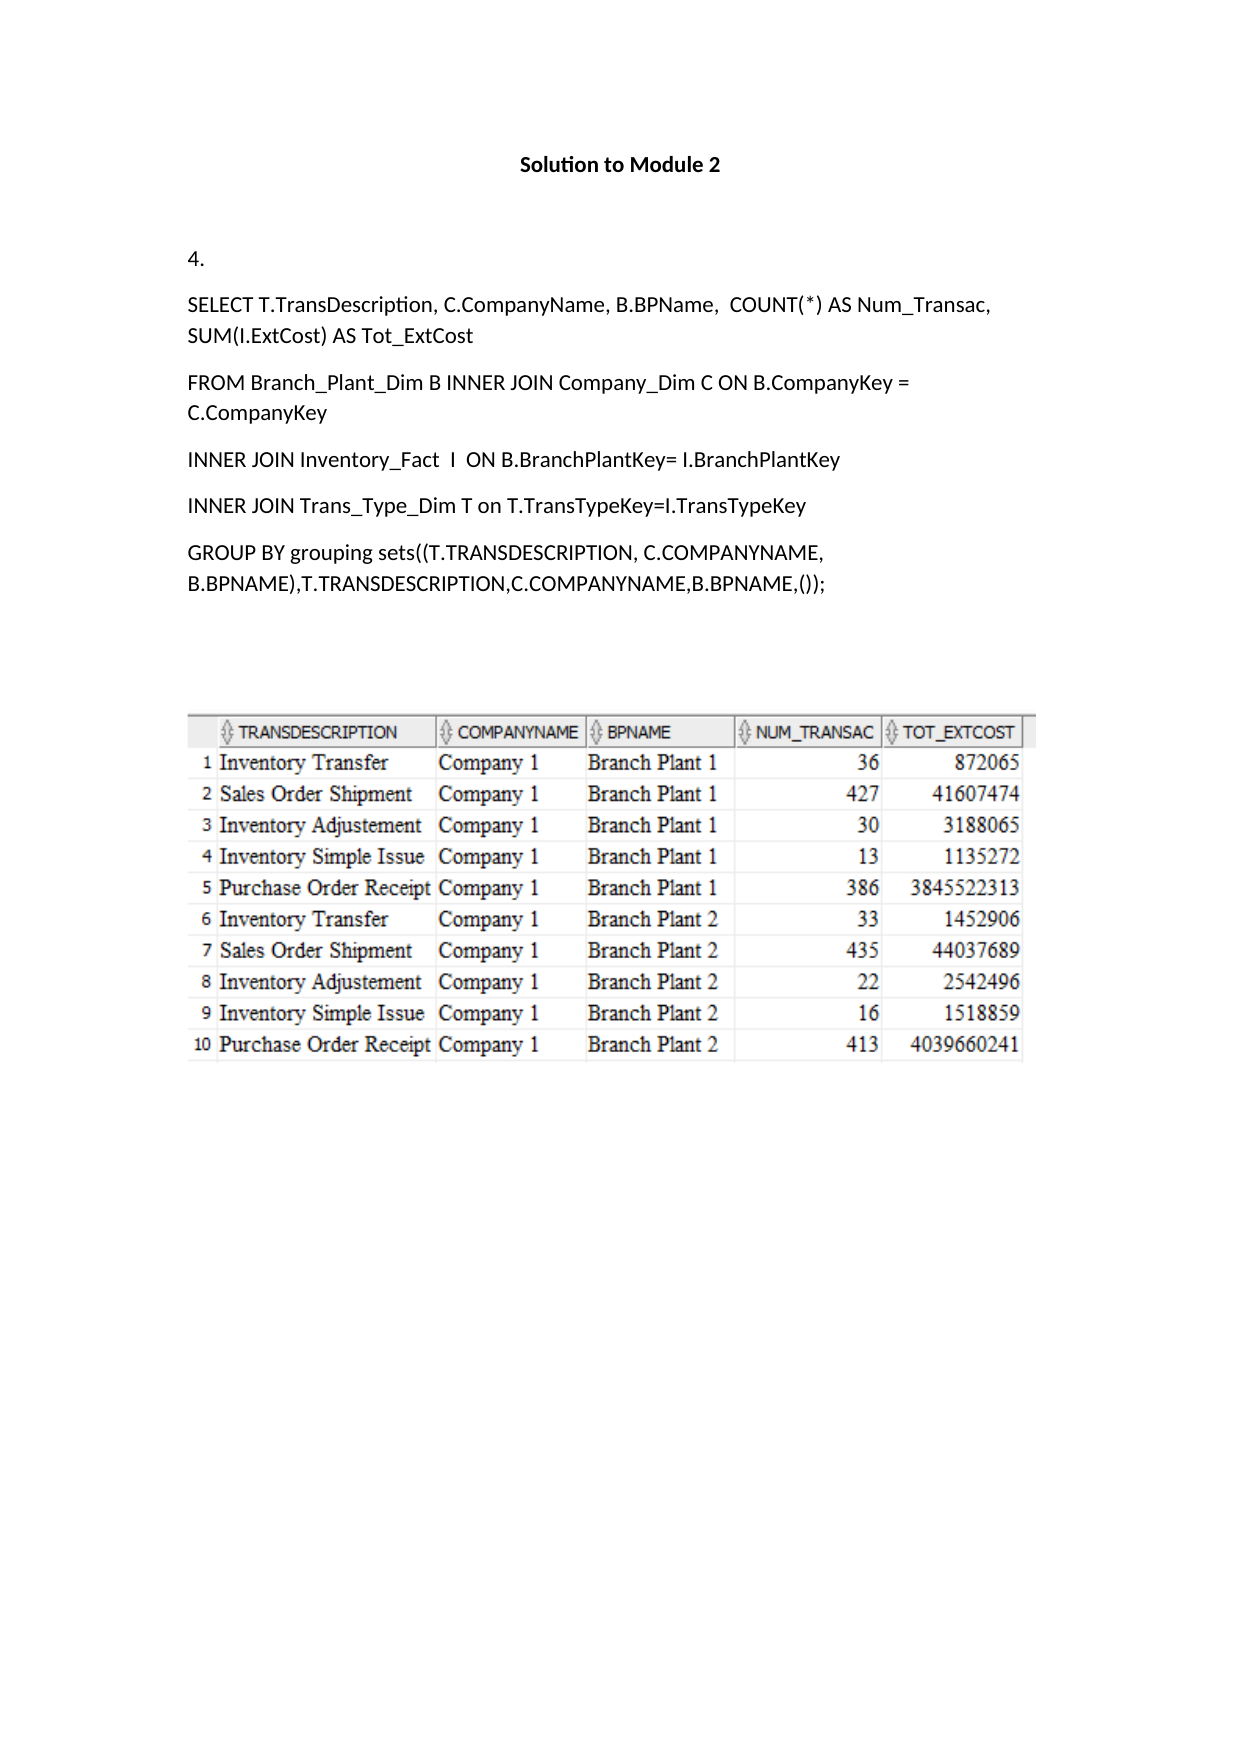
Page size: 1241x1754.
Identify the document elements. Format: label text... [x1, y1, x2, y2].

text FROM Branch_Plant_Dim B INNER JOIN Company_Dim C ON B.CompanyKey = C.CompanyKey [187, 368, 1053, 426]
picture [187, 709, 1036, 1063]
text 4. [187, 244, 1053, 272]
text GROUP BY grouping sets((T.TRANSDESCRIPTION, C.COMPANYNAME, B.BPNAME),T.TRANSDESCRIPTION,C.COMPANYNAME,B.BPNAME,()); [187, 538, 1053, 597]
text Solution to Module 2 [187, 150, 1053, 178]
text INNER JOIN Inventory_Fact I ON B.BranchPlantKey= I.BranchPlantKey [187, 445, 1053, 473]
text SELECT T.TransDescription, C.CompanyName, B.BPName, COUNT(*) AS Num_Transac, SUM(I.ExtCost) AS Tot_ExtCost [187, 291, 1053, 349]
text INNER JOIN Trans_Type_Dim T on T.TransTypeKey=I.TransTypeKey [187, 492, 1053, 520]
